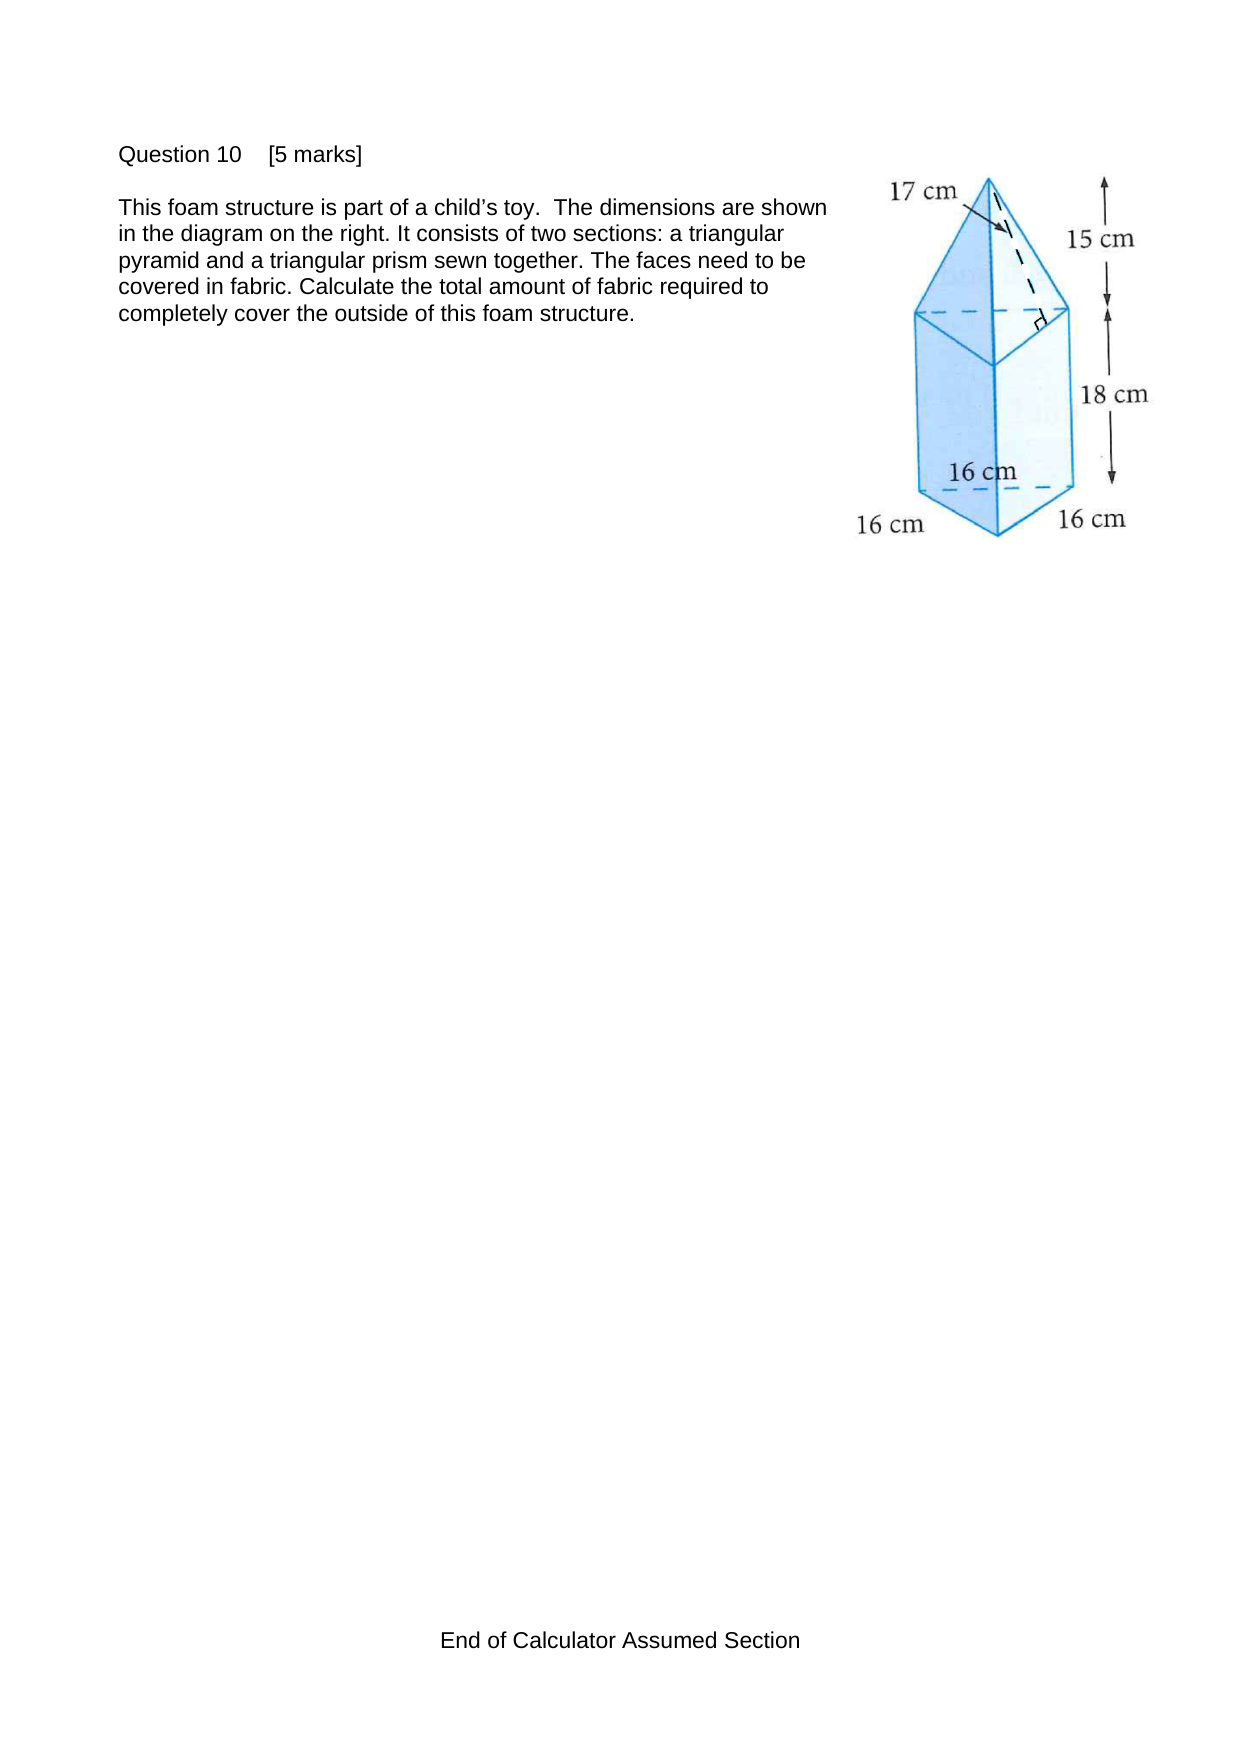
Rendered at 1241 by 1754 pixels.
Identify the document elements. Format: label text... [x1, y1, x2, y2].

text End of Calculator Assumed Section [118, 1627, 1122, 1653]
picture [855, 173, 1168, 538]
text Question 10 [5 marks] [118, 141, 1122, 168]
text This foam structure is part of a child’s toy. The dimensions are shown in the diagram on the right. It consists of two sections: a triangular pyramid and a triangular prism sewn together. The faces need to be covered in fabric. Calculate the total amount of fabric required to completely cover the outside of this foam structure. [118, 168, 1122, 326]
